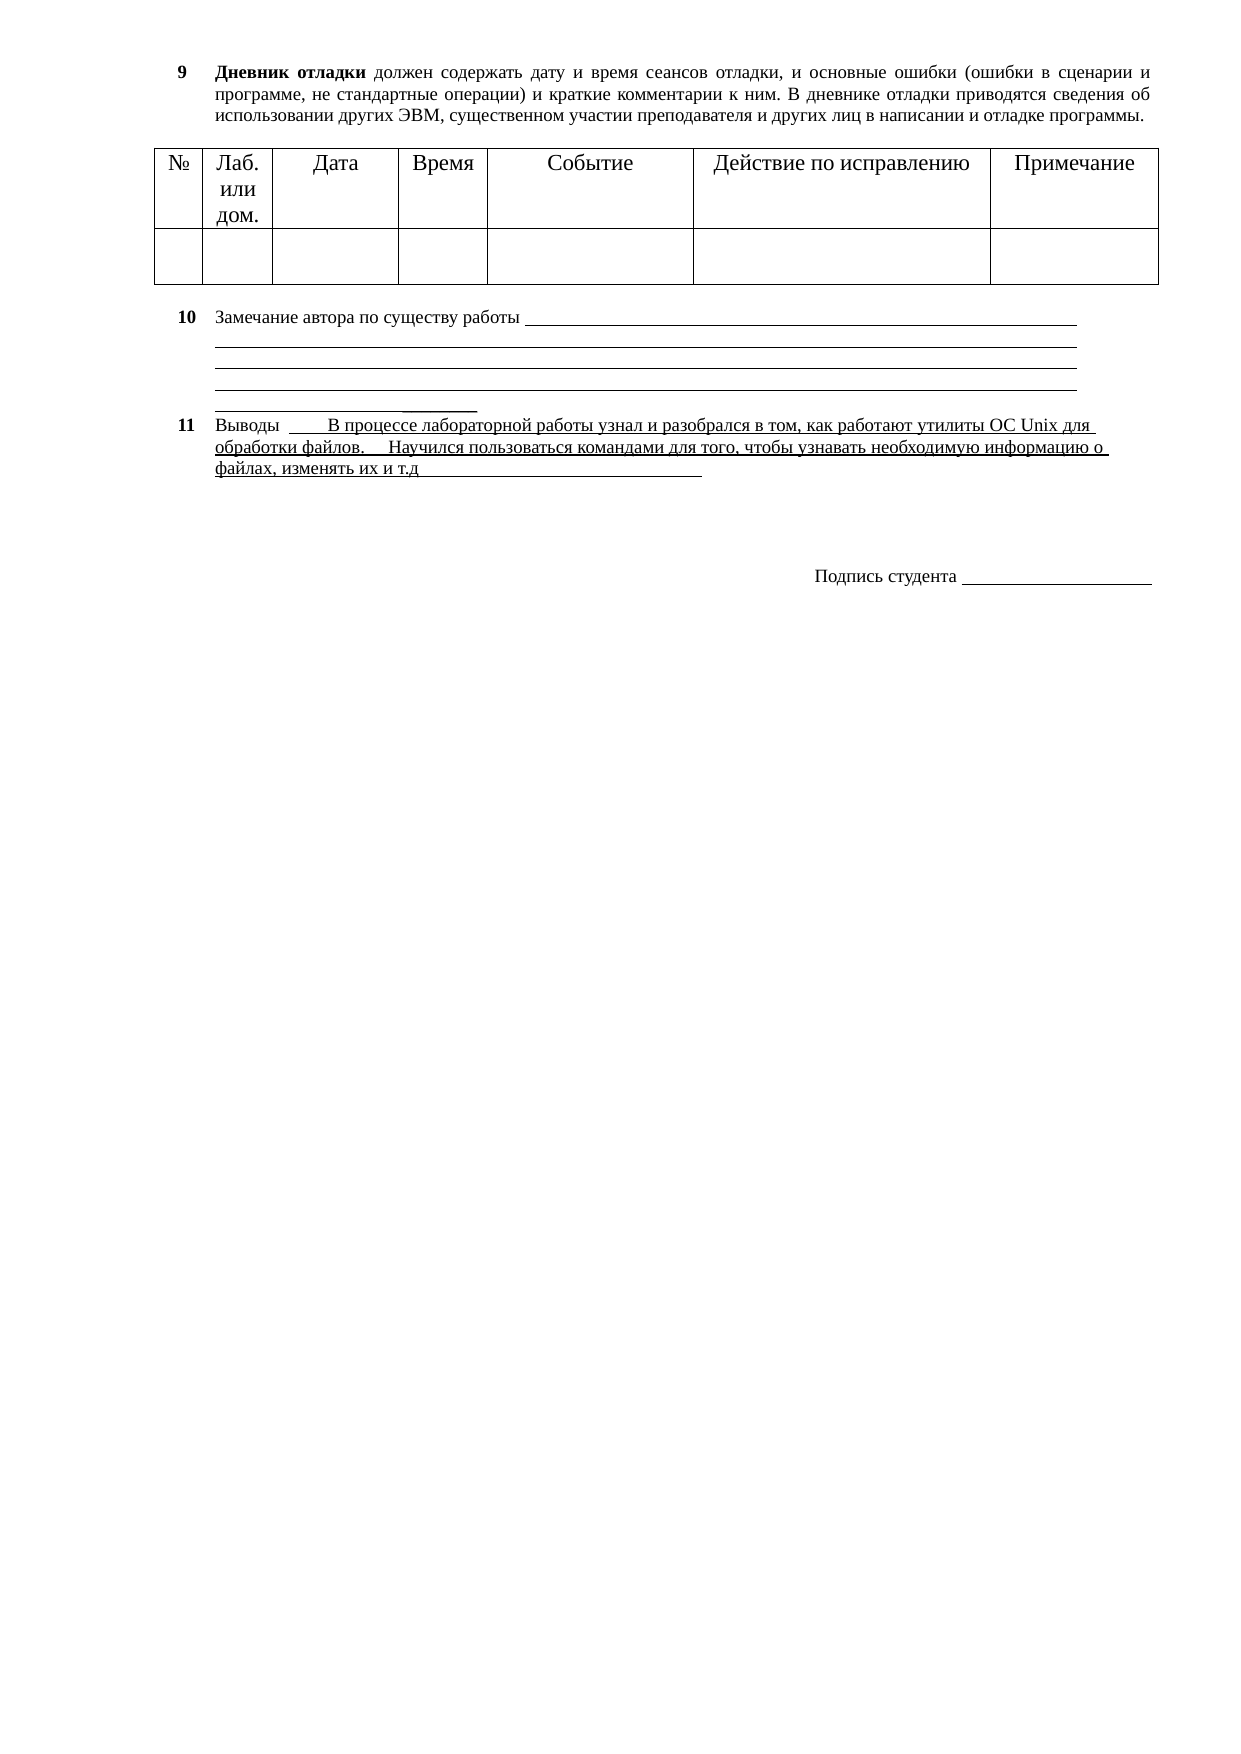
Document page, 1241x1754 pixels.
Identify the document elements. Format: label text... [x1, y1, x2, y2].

table_cell [694, 229, 990, 284]
table_header Примечание [991, 149, 1158, 228]
table_cell [991, 229, 1158, 284]
list Выводы В процессе лабораторной работы узнал и разобрался в том, как работают утилиты ОС Unix для обработки файлов.__ Научился пользоваться командами для того, чтобы узнавать необходимую информацию о файлах, изменять их и т.д [177, 414, 1152, 479]
table_header Время [399, 149, 487, 228]
table_header № [155, 149, 202, 228]
table_header Дата [273, 149, 398, 228]
list Замечание автора по существу работы ________ [177, 306, 1152, 414]
text Подпись студента [215, 565, 1152, 587]
table_cell [155, 229, 202, 284]
table_header Действие по исправлению [694, 149, 990, 228]
list Дневник отладки должен содержать дату и время сеансов отладки, и основные ошибки (ошибки в сценарии и программе, не стандартные операции) и краткие комментарии к ним. В дневнике отладки приводятся сведения об использовании других ЭВМ, существенном участии преподавателя и других лиц в написании и отладке программы. [177, 61, 1152, 126]
table_cell [203, 229, 272, 284]
table_header Событие [488, 149, 693, 228]
table_cell [488, 229, 693, 284]
table_header Лаб. или дом. [203, 149, 272, 228]
table_cell [399, 229, 487, 284]
table_cell [273, 229, 398, 284]
